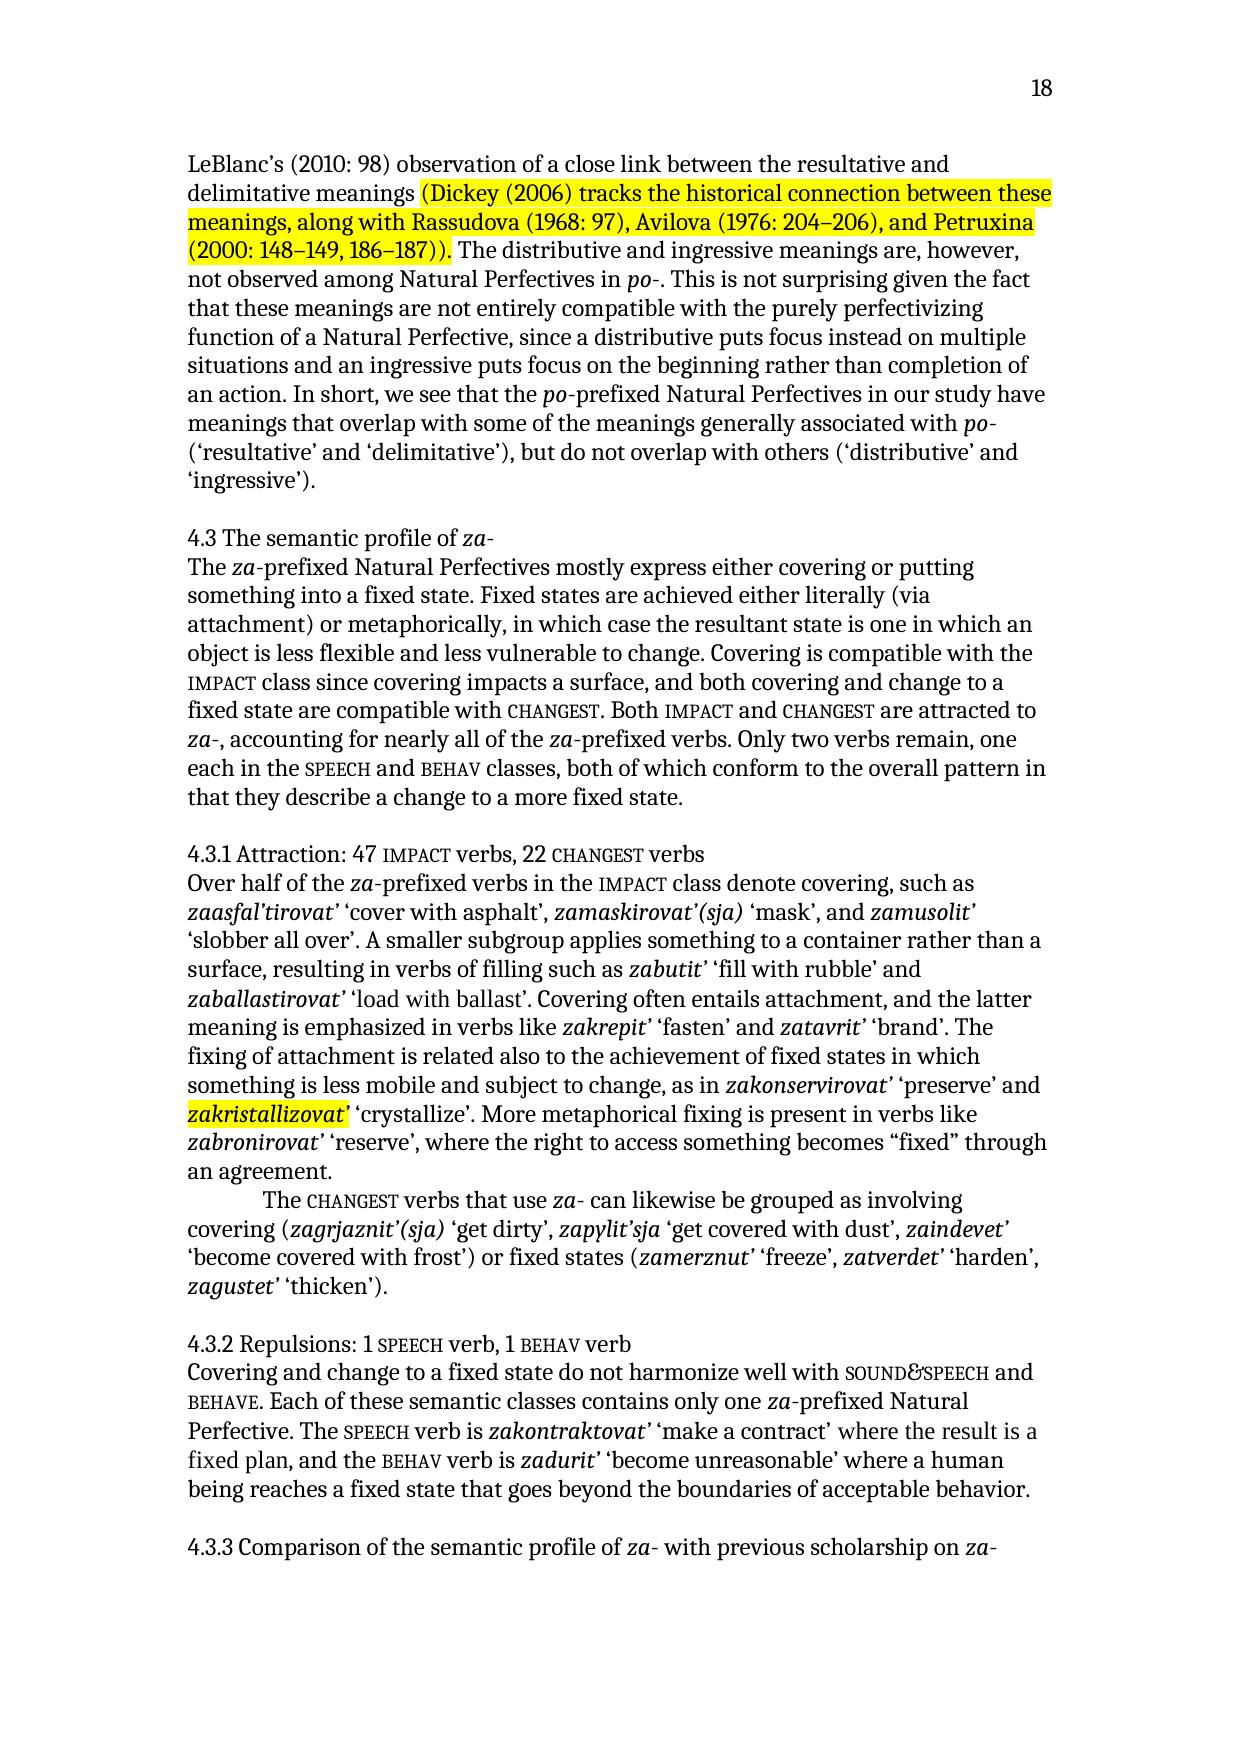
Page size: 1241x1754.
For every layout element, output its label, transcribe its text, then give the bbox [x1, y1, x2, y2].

text 4.3.3 Comparison of the semantic profile of za- with previous scholarship on za- [187, 1532, 1053, 1561]
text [187, 150, 1053, 495]
text The changest verbs that use za- can likewise be grouped as involving covering (zagrjaznit’(sja) ‘get dirty’, zapylit’sja ‘get covered with dust’, zaindevet’ ‘become covered with frost’) or fixed states (zamerznut’ ‘freeze’, zatverdet’ ‘harden’, zagustet’ ‘thicken’). [187, 1186, 1053, 1301]
text Covering and change to a fixed state do not harmonize well with sound&speech and behave. Each of these semantic classes contains only one za-prefixed Natural Perfective. The speech verb is zakontraktovat’ ‘make a contract’ where the result is a fixed plan, and the behav verb is zadurit’ ‘become unreasonable’ where a human being reaches a fixed state that goes beyond the boundaries of acceptable behavior. [187, 1358, 1053, 1504]
text Over half of the za-prefixed verbs in the impact class denote covering, such as zaasfal’tirovat’ ‘cover with asphalt’, zamaskirovat’(sja) ‘mask’, and zamusolit’ ‘slobber all over’. A smaller subgroup applies something to a container rather than a surface, resulting in verbs of filling such as zabutit’ ‘fill with rubble’ and zaballastirovat’ ‘load with ballast’. Covering often entails attachment, and the latter meaning is emphasized in verbs like zakrepit’ ‘fasten’ and zatavrit’ ‘brand’. The fixing of attachment is related also to the achievement of fixed states in which something is less mobile and subject to change, as in zakonservirovat’ ‘preserve’ and zakristallizovat’ ‘crystallize’. More metaphorical fixing is present in verbs like zabronirovat’ ‘reserve’, where the right to access something becomes “fixed” through an agreement. [187, 869, 1053, 1186]
text 4.3.2 Repulsions: 1 speech verb, 1 behav verb [187, 1329, 1053, 1358]
text The za-prefixed Natural Perfectives mostly express either covering or putting something into a fixed state. Fixed states are achieved either literally (via attachment) or metaphorically, in which case the resultant state is one in which an object is less flexible and less vulnerable to change. Covering is compatible with the impact class since covering impacts a surface, and both covering and change to a fixed state are compatible with changest. Both impact and changest are attracted to za-, accounting for nearly all of the za-prefixed verbs. Only two verbs remain, one each in the speech and behav classes, both of which conform to the overall pattern in that they describe a change to a more fixed state. [187, 552, 1053, 811]
text 4.3 The semantic profile of za- [187, 524, 1053, 552]
text 4.3.1 Attraction: 47 impact verbs, 22 changest verbs [187, 840, 1053, 869]
